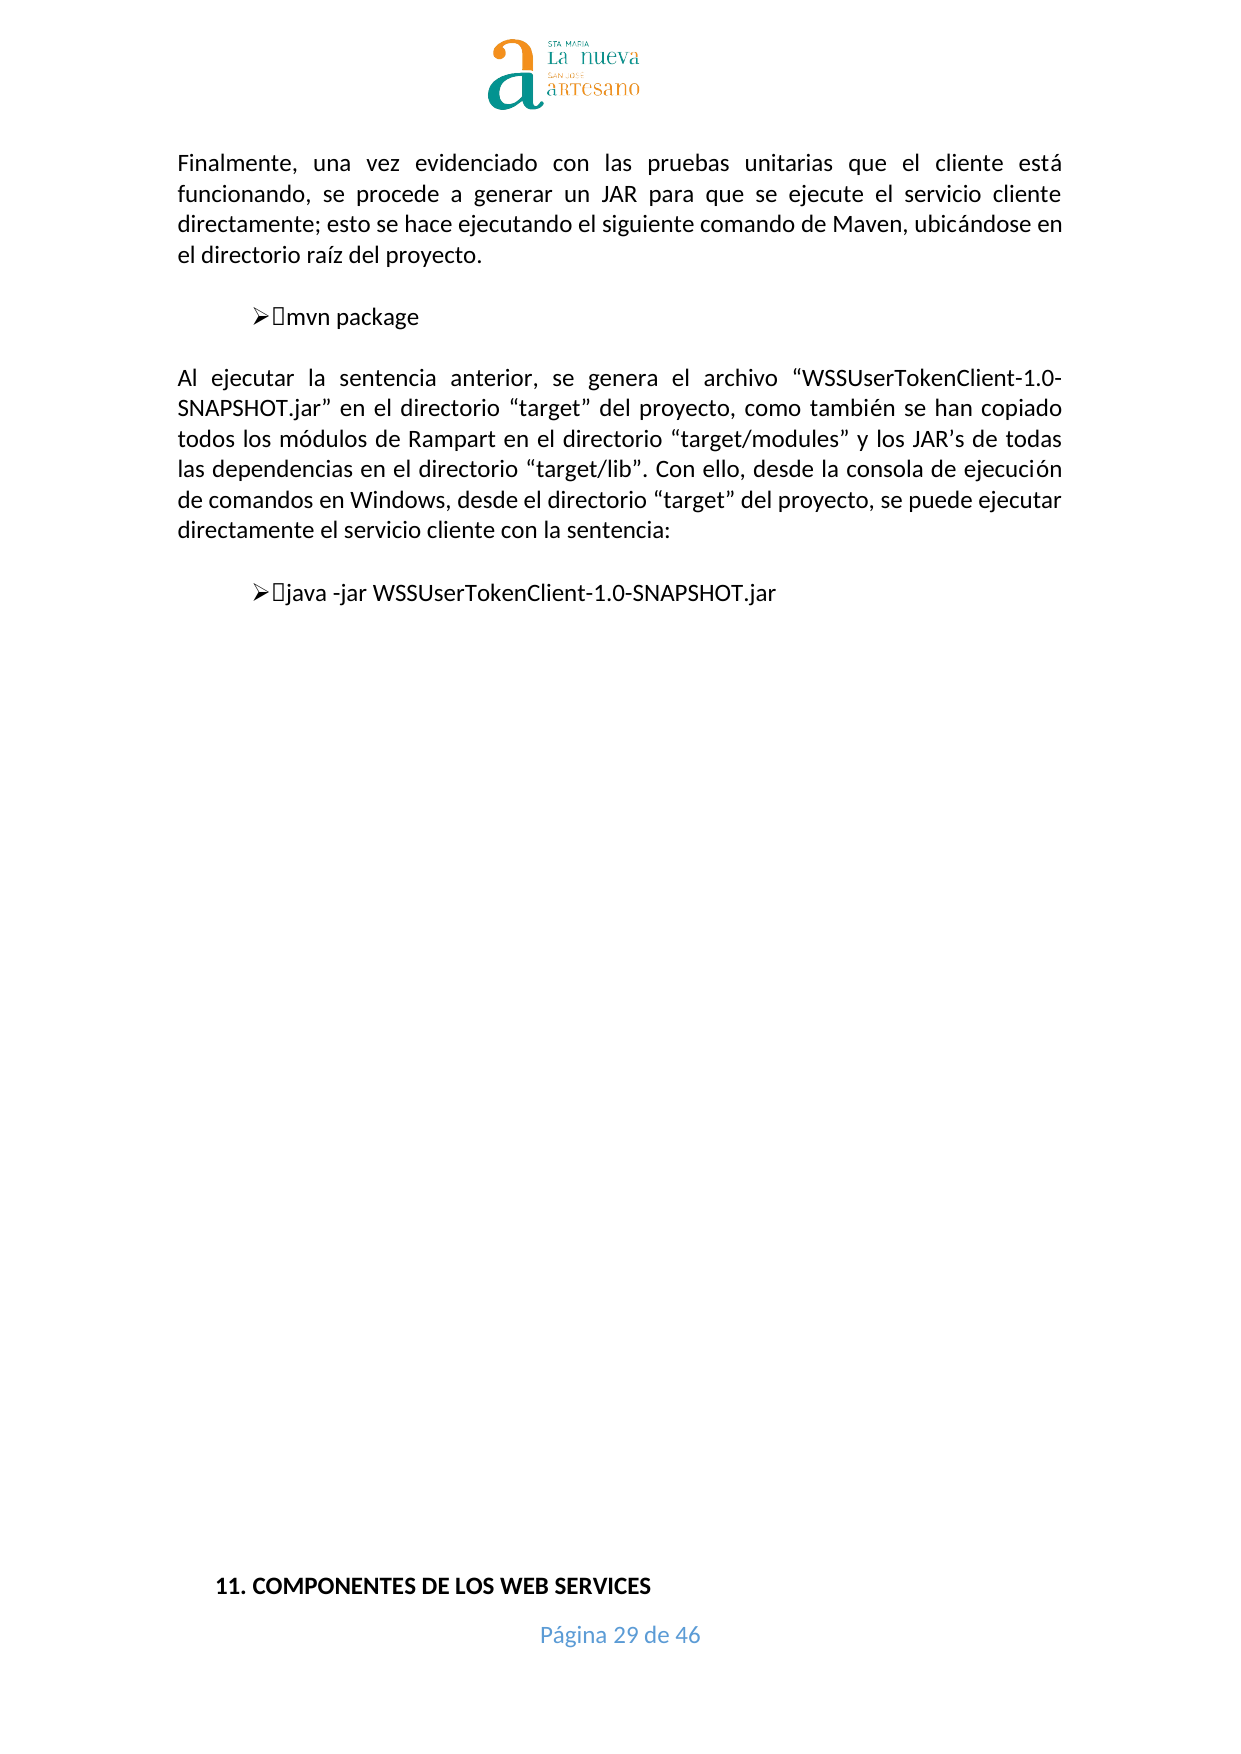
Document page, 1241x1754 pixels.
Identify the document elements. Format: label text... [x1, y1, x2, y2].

text Al ejecutar la sentencia anterior, se genera el archivo “WSSUserTokenClient-1.0- SNAPSHOT.jar” en el directorio “target” del proyecto, como también se han copiado todos los módulos de Rampart en el directorio “target/modules” y los JAR’s de todas las dependencias en el directorio “target/lib”. Con ello, desde la consola de ejecución de comandos en Windows, desde el directorio “target” del proyecto, se puede ejecutar directamente el servicio cliente con la sentencia: [177, 362, 1063, 545]
list COMPONENTES DE LOS WEB SERVICES [215, 1571, 1063, 1601]
picture [485, 34, 642, 112]
text Finalmente, una vez evidenciado con las pruebas unitarias que el cliente está funcionando, se procede a generar un JAR para que se ejecute el servicio cliente directamente; esto se hace ejecutando el siguiente comando de Maven, ubicándose en el directorio raíz del proyecto. [177, 148, 1063, 270]
text java -jar WSSUserTokenClient-1.0-SNAPSHOT.jar [177, 574, 1063, 608]
text mvn package [177, 299, 1063, 333]
